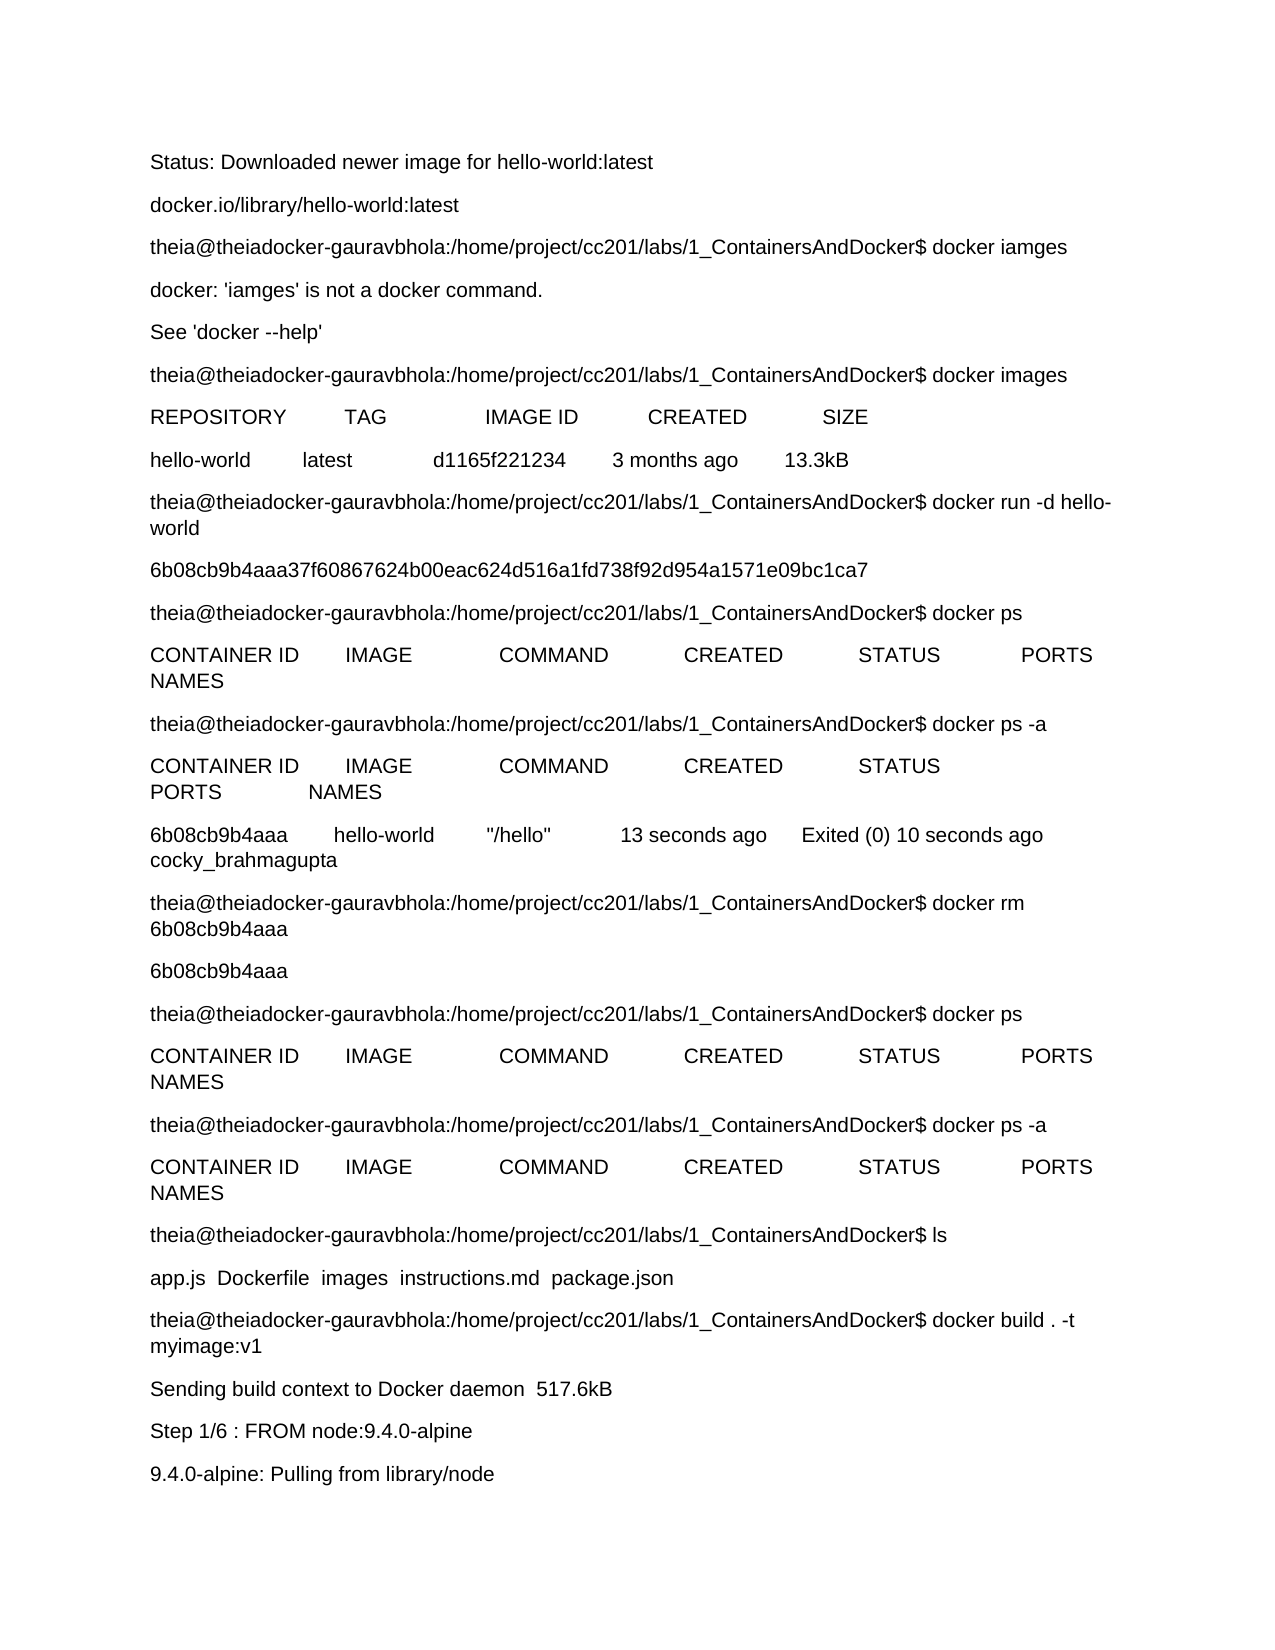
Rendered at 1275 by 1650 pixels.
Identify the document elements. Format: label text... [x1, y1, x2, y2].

text See 'docker --help' [150, 320, 1125, 344]
text CONTAINER ID IMAGE COMMAND CREATED STATUS PORTS NAMES [150, 754, 1125, 804]
text docker.io/library/hello-world:latest [150, 192, 1125, 216]
text Step 1/6 : FROM node:9.4.0-alpine [150, 1419, 1125, 1443]
text theia@theiadocker-gauravbhola:/home/project/cc201/labs/1_ContainersAndDocker$ docker build . -t myimage:v1 [150, 1308, 1125, 1358]
text docker: 'iamges' is not a docker command. [150, 277, 1125, 301]
text app.js Dockerfile images instructions.md package.json [150, 1266, 1125, 1290]
text theia@theiadocker-gauravbhola:/home/project/cc201/labs/1_ContainersAndDocker$ docker ps [150, 601, 1125, 625]
text theia@theiadocker-gauravbhola:/home/project/cc201/labs/1_ContainersAndDocker$ docker rm 6b08cb9b4aaa [150, 891, 1125, 941]
text theia@theiadocker-gauravbhola:/home/project/cc201/labs/1_ContainersAndDocker$ docker ps -a [150, 1112, 1125, 1136]
text 9.4.0-alpine: Pulling from library/node [150, 1462, 1125, 1486]
text theia@theiadocker-gauravbhola:/home/project/cc201/labs/1_ContainersAndDocker$ docker images [150, 362, 1125, 386]
text Sending build context to Docker daemon 517.6kB [150, 1377, 1125, 1401]
text theia@theiadocker-gauravbhola:/home/project/cc201/labs/1_ContainersAndDocker$ docker ps -a [150, 712, 1125, 736]
text CONTAINER ID IMAGE COMMAND CREATED STATUS PORTS NAMES [150, 643, 1125, 693]
text CONTAINER ID IMAGE COMMAND CREATED STATUS PORTS NAMES [150, 1155, 1125, 1205]
text Status: Downloaded newer image for hello-world:latest [150, 150, 1125, 174]
text theia@theiadocker-gauravbhola:/home/project/cc201/labs/1_ContainersAndDocker$ docker iamges [150, 235, 1125, 259]
text REPOSITORY TAG IMAGE ID CREATED SIZE [150, 405, 1125, 429]
text 6b08cb9b4aaa37f60867624b00eac624d516a1fd738f92d954a1571e09bc1ca7 [150, 558, 1125, 582]
text theia@theiadocker-gauravbhola:/home/project/cc201/labs/1_ContainersAndDocker$ ls [150, 1223, 1125, 1247]
text 6b08cb9b4aaa [150, 959, 1125, 983]
text hello-world latest d1165f221234 3 months ago 13.3kB [150, 447, 1125, 471]
text 6b08cb9b4aaa hello-world "/hello" 13 seconds ago Exited (0) 10 seconds ago cocky_brahmagupta [150, 822, 1125, 872]
text CONTAINER ID IMAGE COMMAND CREATED STATUS PORTS NAMES [150, 1044, 1125, 1094]
text theia@theiadocker-gauravbhola:/home/project/cc201/labs/1_ContainersAndDocker$ docker ps [150, 1002, 1125, 1026]
text theia@theiadocker-gauravbhola:/home/project/cc201/labs/1_ContainersAndDocker$ docker run -d hello-world [150, 490, 1125, 540]
